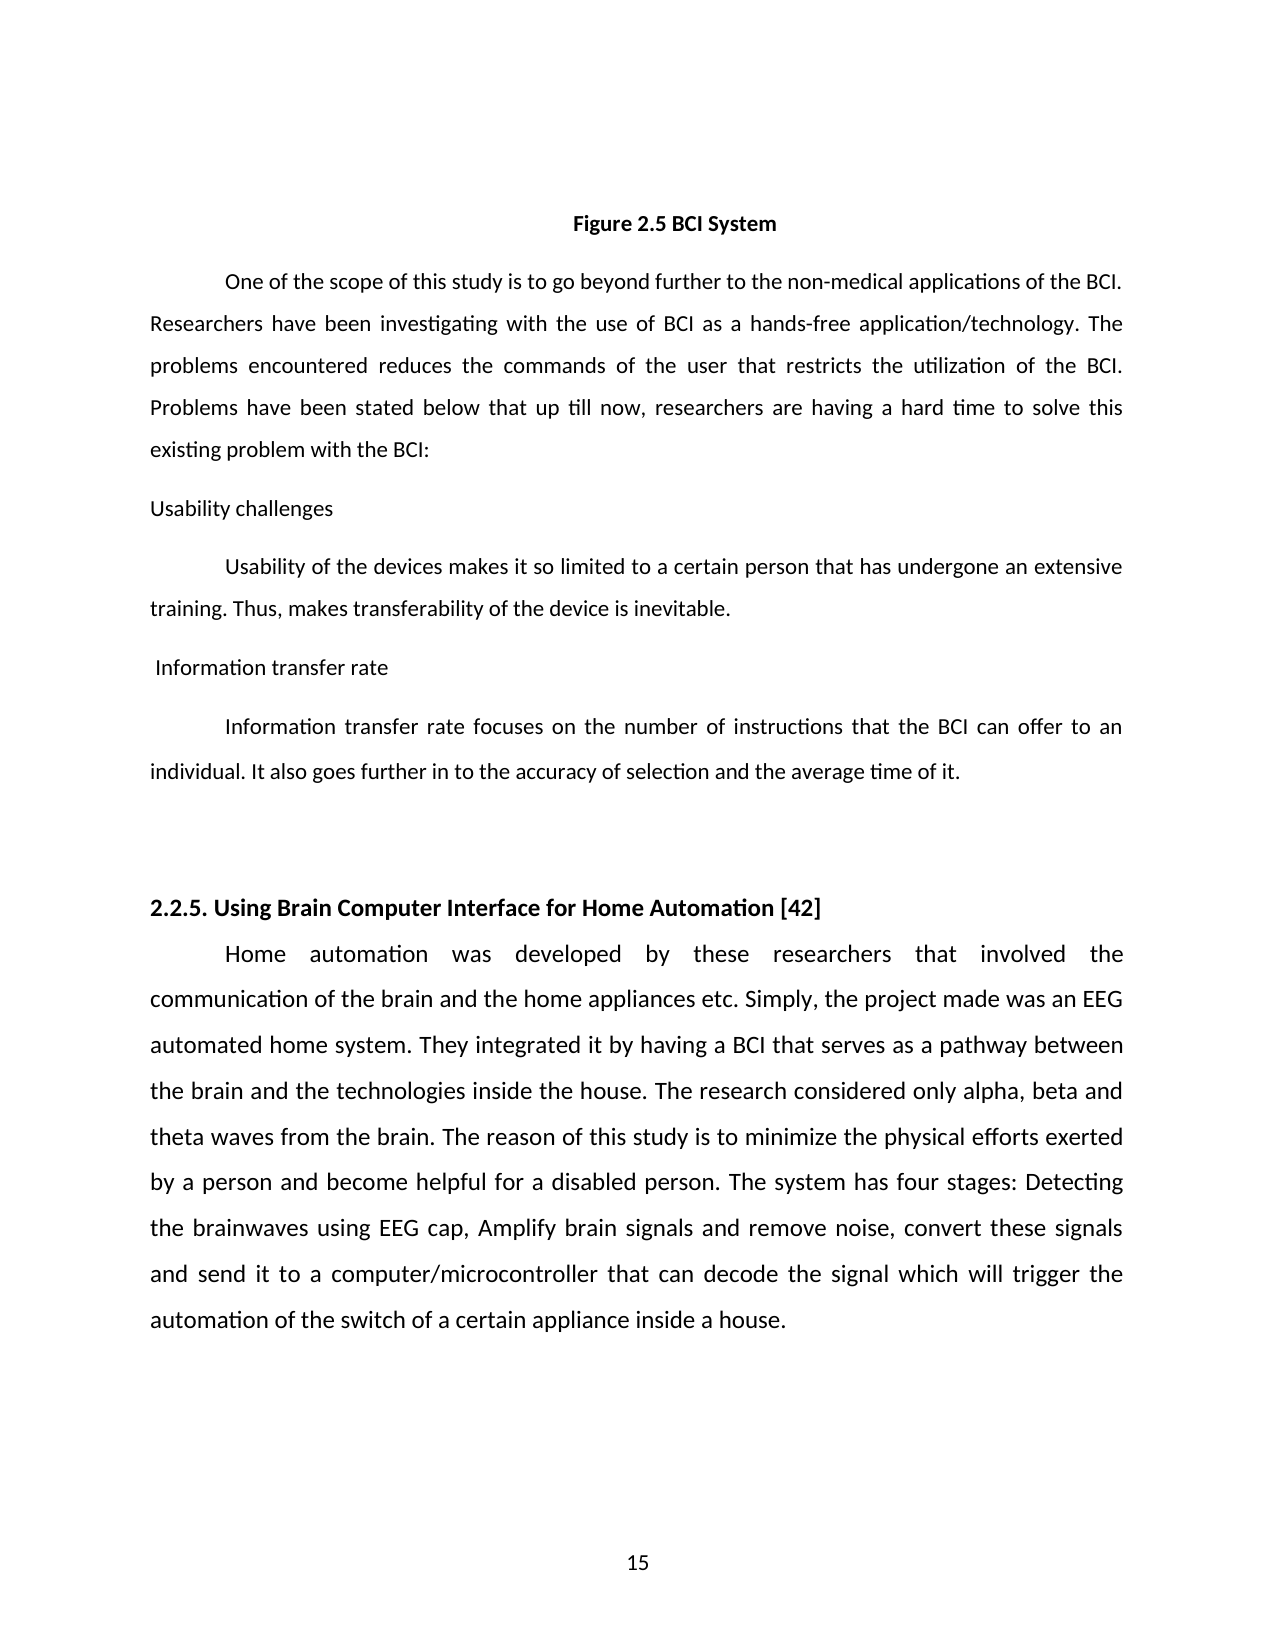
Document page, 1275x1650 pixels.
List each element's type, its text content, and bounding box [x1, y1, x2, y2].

text One of the scope of this study is to go beyond further to the non-medical applications of the BCI. Researchers have been investigating with the use of BCI as a hands-free application/technology. The problems encountered reduces the commands of the user that restricts the utilization of the BCI. Problems have been stated below that up till now, researchers are having a hard time to solve this existing problem with the BCI: [150, 267, 1125, 463]
text Home automation was developed by these researchers that involved the communication of the brain and the home appliances etc. Simply, the project made was an EEG automated home system. They integrated it by having a BCI that serves as a pathway between the brain and the technologies inside the house. The research considered only alpha, beta and theta waves from the brain. The reason of this study is to minimize the physical efforts exerted by a person and become helpful for a disabled person. The system has four stages: Detecting the brainwaves using EEG cap, Amplify brain signals and remove noise, convert these signals and send it to a computer/microcontroller that can decode the signal which will trigger the automation of the switch of a certain appliance inside a house. [150, 938, 1125, 1334]
text Usability of the devices makes it so limited to a certain person that has undergone an extensive training. Thus, makes transferability of the device is inevitable. [150, 552, 1125, 622]
text Usability challenges [150, 494, 1125, 522]
text 2.2.5. Using Brain Computer Interface for Home Automation [42] [150, 892, 1125, 923]
text Information transfer rate [150, 653, 1125, 681]
text Information transfer rate focuses on the number of instructions that the BCI can offer to an individual. It also goes further in to the accuracy of selection and the average time of it. [150, 712, 1125, 786]
text Figure 2.5 BCI System [150, 209, 1125, 237]
